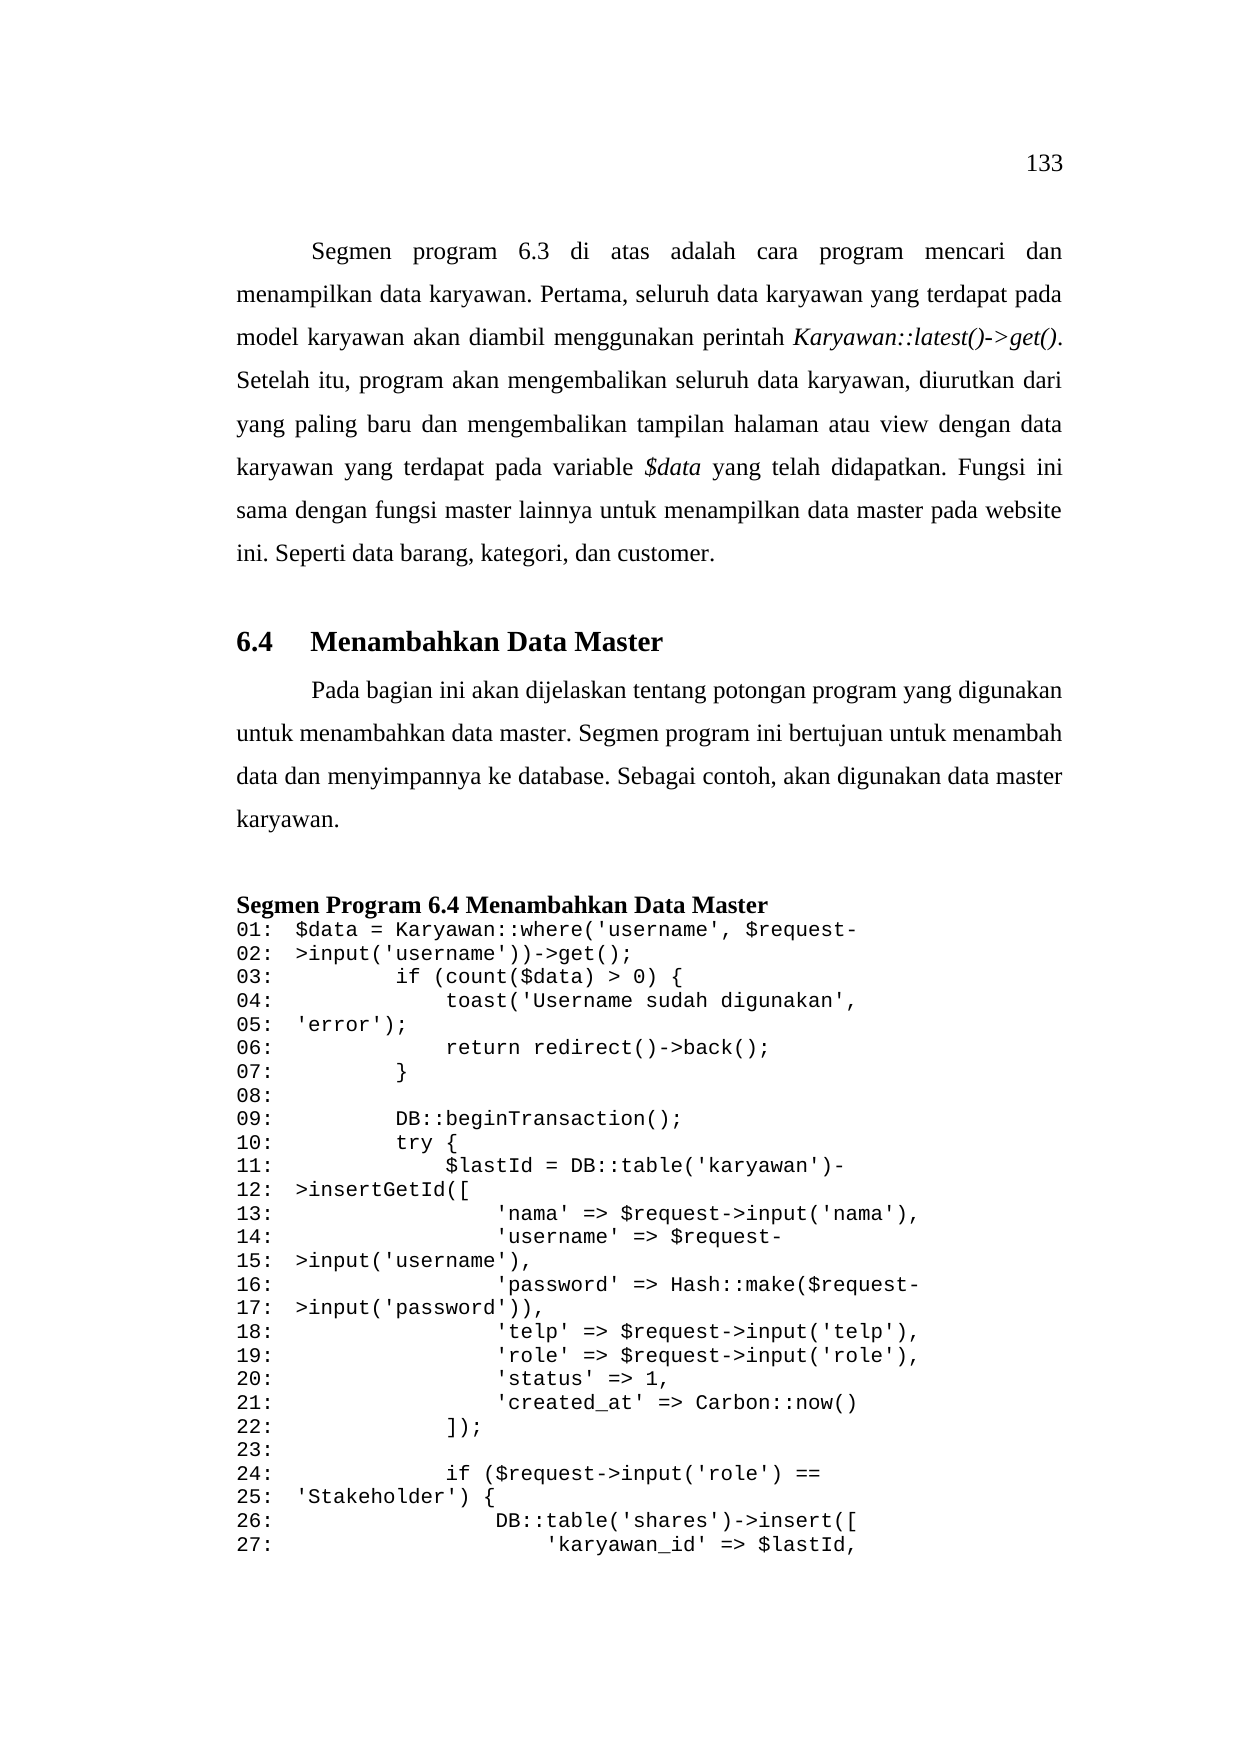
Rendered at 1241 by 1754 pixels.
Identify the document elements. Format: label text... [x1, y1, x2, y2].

list 'password' => Hash::make($request- [236, 1274, 1063, 1297]
list try { [236, 1132, 1063, 1156]
list 'karyawan_id' => $lastId, [236, 1534, 1063, 1557]
text Segmen program 6.3 di atas adalah cara program mencari dan menampilkan data karyawan. Pertama, seluruh data karyawan yang terdapat pada model karyawan akan diambil menggunakan perintah Karyawan::latest()->get(). Setelah itu, program akan mengembalikan seluruh data karyawan, diurutkan dari yang paling baru dan mengembalikan tampilan halaman atau view dengan data karyawan yang terdapat pada variable $data yang telah didapatkan. Fungsi ini sama dengan fungsi master lainnya untuk menampilkan data master pada website ini. Seperti data barang, kategori, dan customer. [236, 236, 1063, 567]
list ]); [236, 1416, 1063, 1439]
list 'error'); [236, 1014, 1063, 1037]
list DB::table('shares')->insert([ [236, 1510, 1063, 1534]
list 'Stakeholder') { [236, 1487, 1063, 1510]
list >input('password')), [236, 1297, 1063, 1321]
list 'username' => $request- [236, 1226, 1063, 1250]
text Pada bagian ini akan dijelaskan tentang potongan program yang digunakan untuk menambahkan data master. Segmen program ini bertujuan untuk menambah data dan menyimpannya ke database. Sebagai contoh, akan digunakan data master karyawan. [236, 675, 1063, 833]
list toast('Username sudah digunakan', [236, 990, 1063, 1014]
list 'created_at' => Carbon::now() [236, 1392, 1063, 1416]
list $lastId = DB::table('karyawan')- [236, 1156, 1063, 1179]
list >input('username'))->get(); [236, 943, 1063, 966]
list if ($request->input('role') == [236, 1463, 1063, 1487]
text 6.4 Menambahkan Data Master [236, 624, 1063, 658]
list >input('username'), [236, 1250, 1063, 1274]
list DB::beginTransaction(); [236, 1108, 1063, 1132]
text Segmen Program 6.4 Menambahkan Data Master [236, 890, 1063, 919]
list 'role' => $request->input('role'), [236, 1345, 1063, 1368]
list } [236, 1061, 1063, 1084]
list 'status' => 1, [236, 1368, 1063, 1392]
list $data = Karyawan::where('username', $request- [236, 919, 1063, 943]
list return redirect()->back(); [236, 1037, 1063, 1061]
list if (count($data) > 0) { [236, 966, 1063, 990]
list 'nama' => $request->input('nama'), [236, 1203, 1063, 1226]
list 'telp' => $request->input('telp'), [236, 1321, 1063, 1345]
list >insertGetId([ [236, 1179, 1063, 1203]
